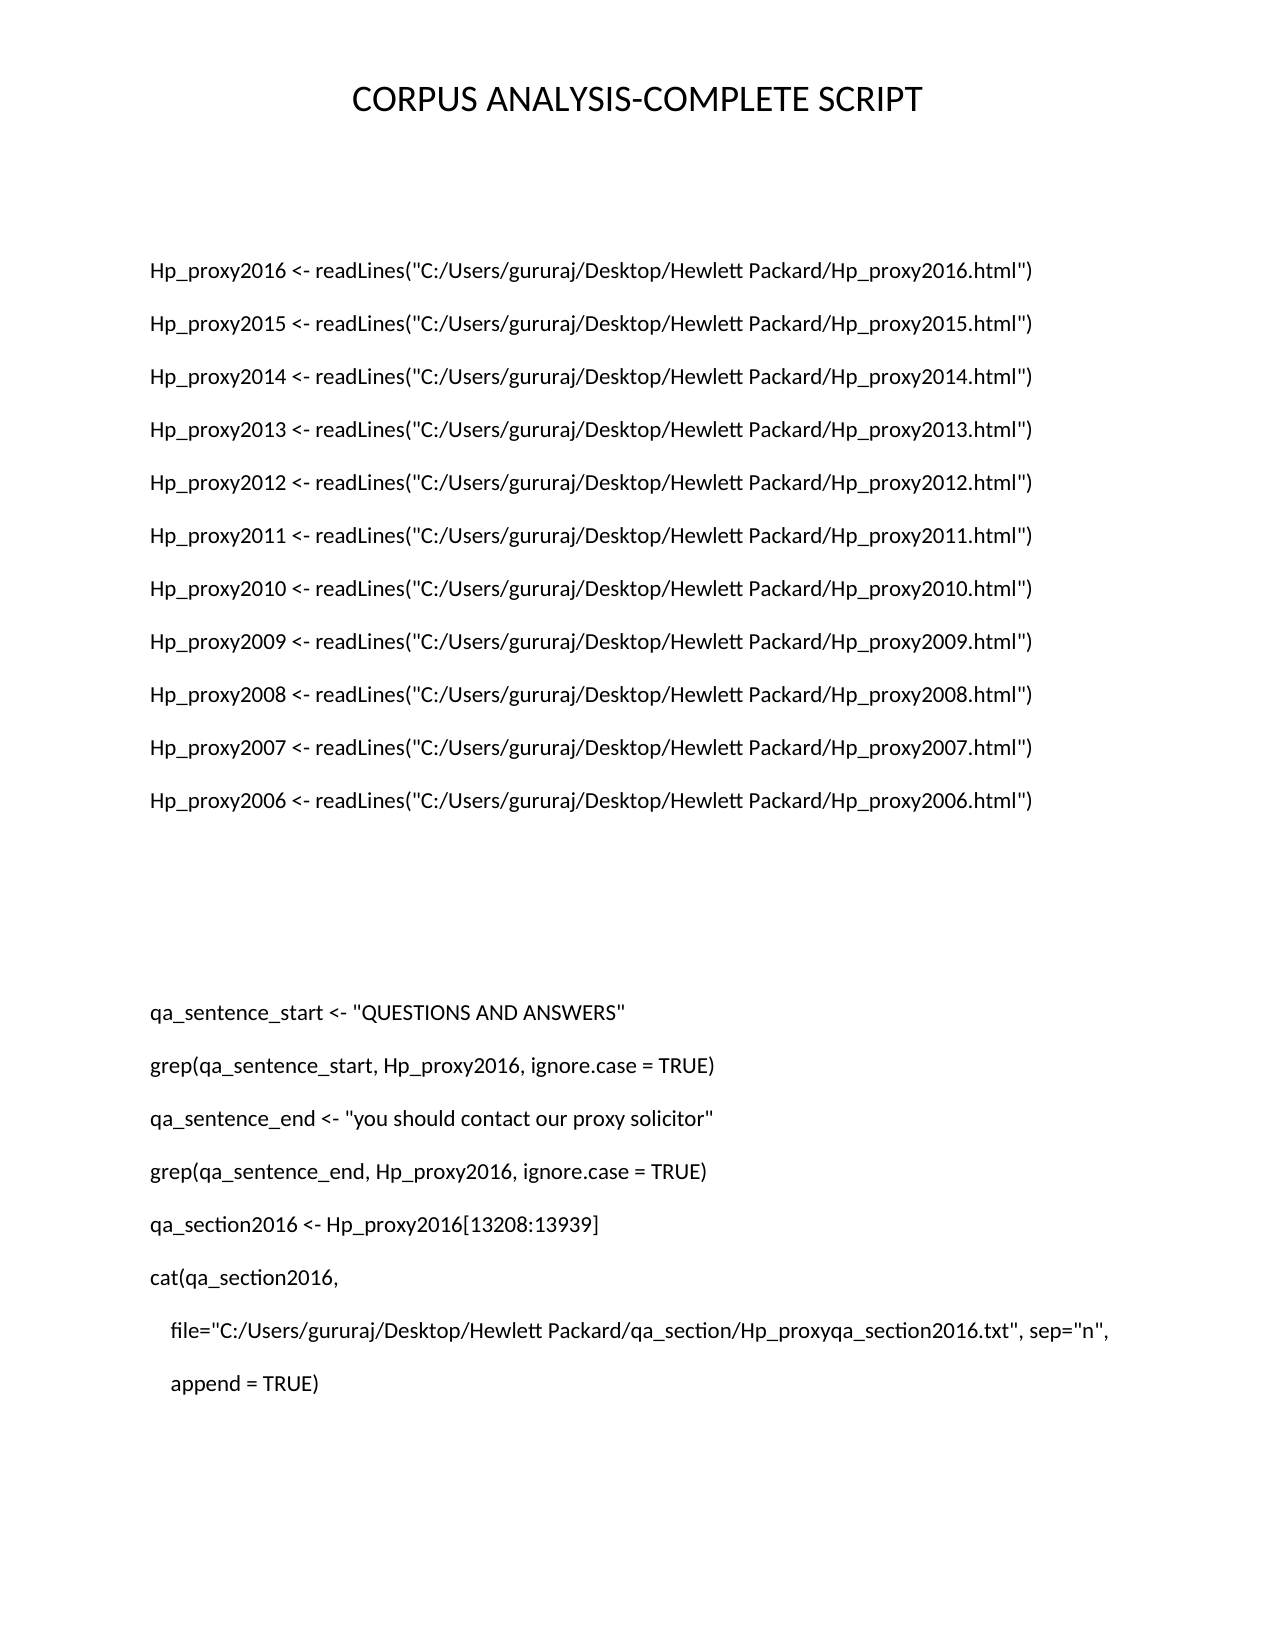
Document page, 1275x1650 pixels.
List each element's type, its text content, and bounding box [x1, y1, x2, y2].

text qa_section2016 <- Hp_proxy2016[13208:13939] [150, 1210, 1125, 1238]
text Hp_proxy2006 <- readLines("C:/Users/gururaj/Desktop/Hewlett Packard/Hp_proxy2006.html") [150, 786, 1125, 814]
text Hp_proxy2016 <- readLines("C:/Users/gururaj/Desktop/Hewlett Packard/Hp_proxy2016.html") [150, 256, 1125, 284]
text file="C:/Users/gururaj/Desktop/Hewlett Packard/qa_section/Hp_proxyqa_section2016.txt", sep="n", [150, 1316, 1125, 1344]
text Hp_proxy2011 <- readLines("C:/Users/gururaj/Desktop/Hewlett Packard/Hp_proxy2011.html") [150, 521, 1125, 549]
text grep(qa_sentence_end, Hp_proxy2016, ignore.case = TRUE) [150, 1157, 1125, 1185]
text Hp_proxy2014 <- readLines("C:/Users/gururaj/Desktop/Hewlett Packard/Hp_proxy2014.html") [150, 362, 1125, 390]
text cat(qa_section2016, [150, 1263, 1125, 1291]
text Hp_proxy2010 <- readLines("C:/Users/gururaj/Desktop/Hewlett Packard/Hp_proxy2010.html") [150, 574, 1125, 602]
text Hp_proxy2013 <- readLines("C:/Users/gururaj/Desktop/Hewlett Packard/Hp_proxy2013.html") [150, 415, 1125, 443]
text qa_sentence_start <- "QUESTIONS AND ANSWERS" [150, 998, 1125, 1026]
text Hp_proxy2015 <- readLines("C:/Users/gururaj/Desktop/Hewlett Packard/Hp_proxy2015.html") [150, 309, 1125, 337]
text append = TRUE) [150, 1369, 1125, 1397]
text Hp_proxy2012 <- readLines("C:/Users/gururaj/Desktop/Hewlett Packard/Hp_proxy2012.html") [150, 468, 1125, 496]
text Hp_proxy2007 <- readLines("C:/Users/gururaj/Desktop/Hewlett Packard/Hp_proxy2007.html") [150, 733, 1125, 761]
text grep(qa_sentence_start, Hp_proxy2016, ignore.case = TRUE) [150, 1051, 1125, 1079]
text qa_sentence_end <- "you should contact our proxy solicitor" [150, 1104, 1125, 1132]
text Hp_proxy2008 <- readLines("C:/Users/gururaj/Desktop/Hewlett Packard/Hp_proxy2008.html") [150, 680, 1125, 708]
text Hp_proxy2009 <- readLines("C:/Users/gururaj/Desktop/Hewlett Packard/Hp_proxy2009.html") [150, 627, 1125, 655]
